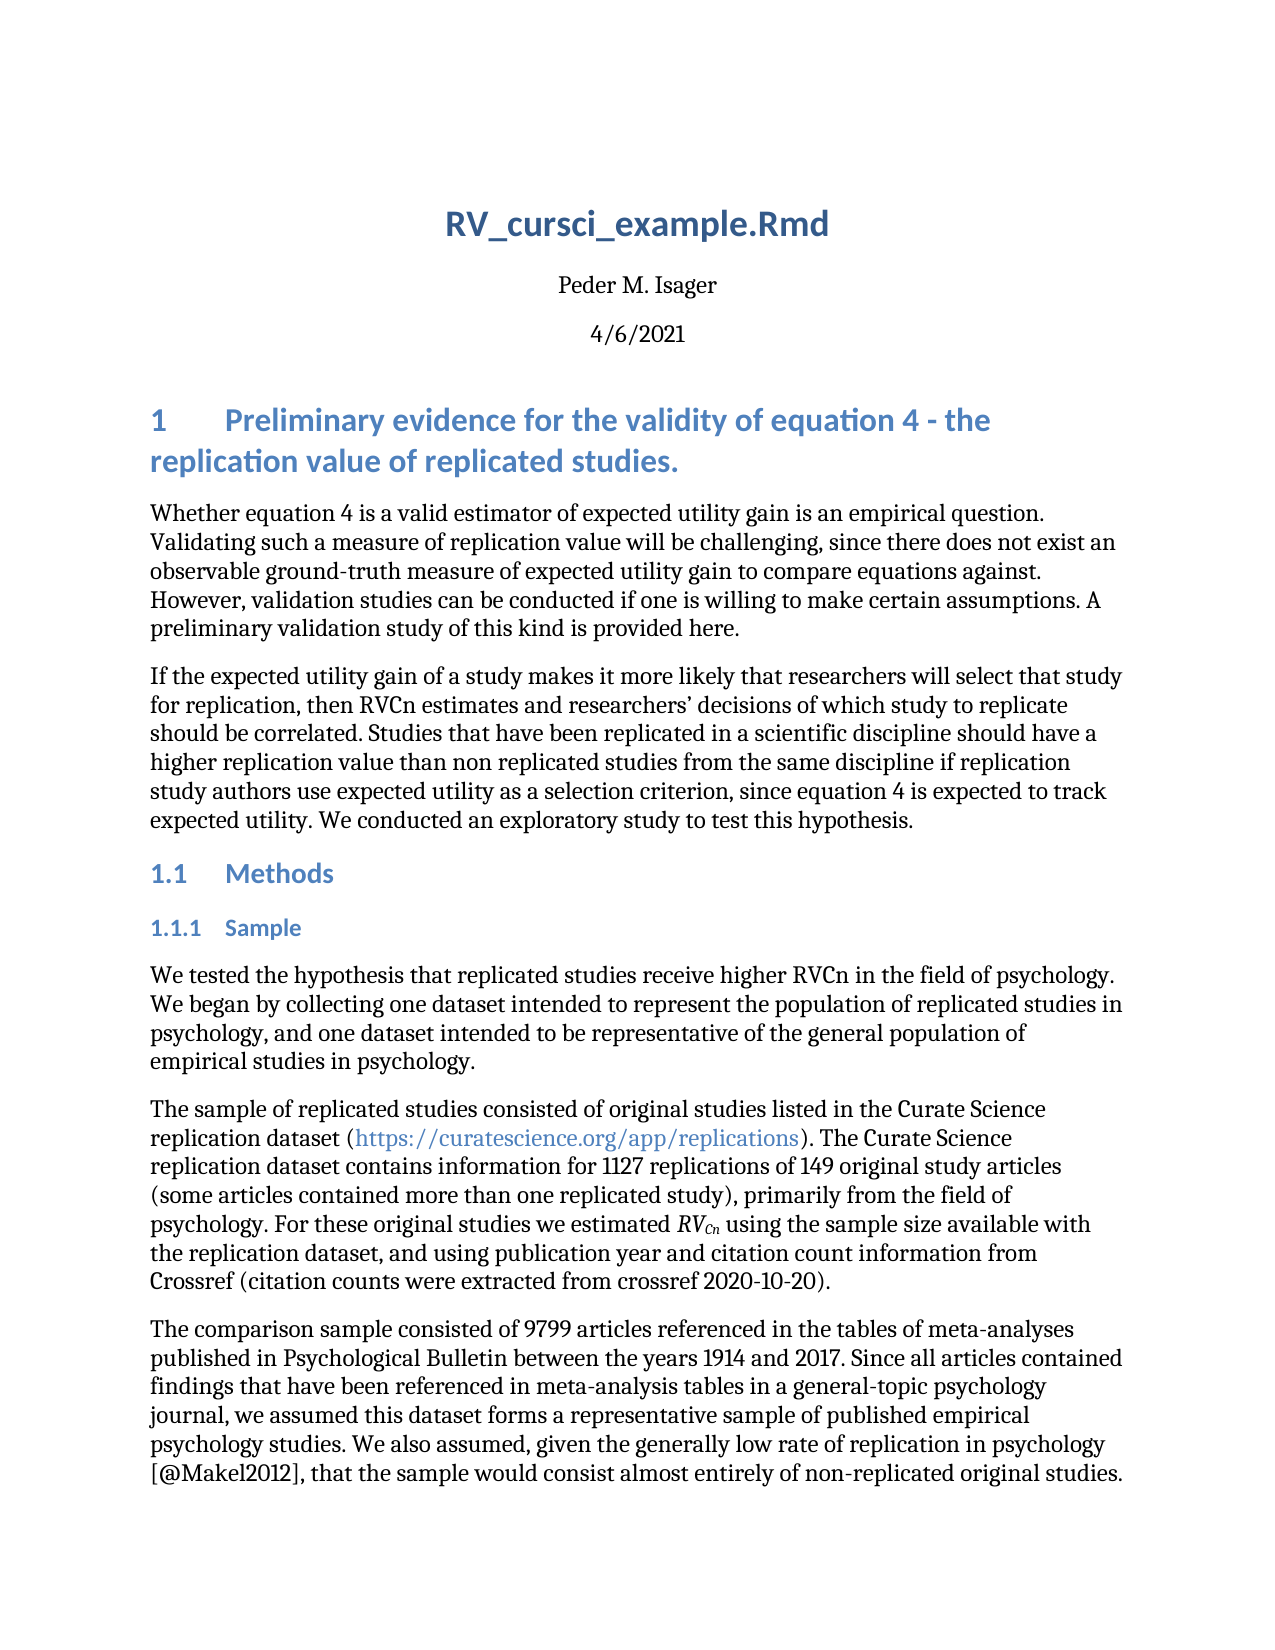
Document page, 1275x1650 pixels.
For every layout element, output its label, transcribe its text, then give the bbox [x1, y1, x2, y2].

title RV_cursci_example.Rmd [150, 200, 1125, 246]
text If the expected utility gain of a study makes it more likely that researchers will select that study for replication, then RVCn estimates and researchers’ decisions of which study to replicate should be correlated. Studies that have been replicated in a scientific discipline should have a higher replication value than non replicated studies from the same discipline if replication study authors use expected utility as a selection criterion, since equation 4 is expected to track expected utility. We conducted an exploratory study to test this hypothesis. [150, 662, 1125, 834]
subtitle 1.1 Methods [150, 855, 1125, 891]
subtitle 1.1.1 Sample [150, 912, 1125, 942]
text We tested the hypothesis that replicated studies receive higher RVCn in the field of psychology. We began by collecting one dataset intended to represent the population of replicated studies in psychology, and one dataset intended to be representative of the general population of empirical studies in psychology. [150, 961, 1125, 1076]
text The comparison sample consisted of 9799 articles referenced in the tables of meta-analyses published in Psychological Bulletin between the years 1914 and 2017. Since all articles contained findings that have been referenced in meta-analysis tables in a general-topic psychology journal, we assumed this dataset forms a representative sample of published empirical psychology studies. We also assumed, given the generally low rate of replication in psychology [@Makel2012], that the sample would consist almost entirely of non-replicated original studies. [150, 1315, 1125, 1487]
text The sample of replicated studies consisted of original studies listed in the Curate Science replication dataset (https://curatescience.org/app/replications). The Curate Science replication dataset contains information for 1127 replications of 149 original study articles (some articles contained more than one replicated study), primarily from the field of psychology. For these original studies we estimated RVCn using the sample size available with the replication dataset, and using publication year and citation count information from Crossref (citation counts were extracted from crossref 2020-10-20). [150, 1095, 1125, 1296]
text Whether equation 4 is a valid estimator of expected utility gain is an empirical question. Validating such a measure of replication value will be challenging, since there does not exist an observable ground-truth measure of expected utility gain to compare equations against. However, validation studies can be conducted if one is willing to make certain assumptions. A preliminary validation study of this kind is provided here. [150, 499, 1125, 643]
text 4/6/2021 [150, 320, 1125, 349]
text Peder M. Isager [150, 271, 1125, 299]
subtitle 1 Preliminary evidence for the validity of equation 4 - the replication value of replicated studies. [150, 399, 1125, 481]
